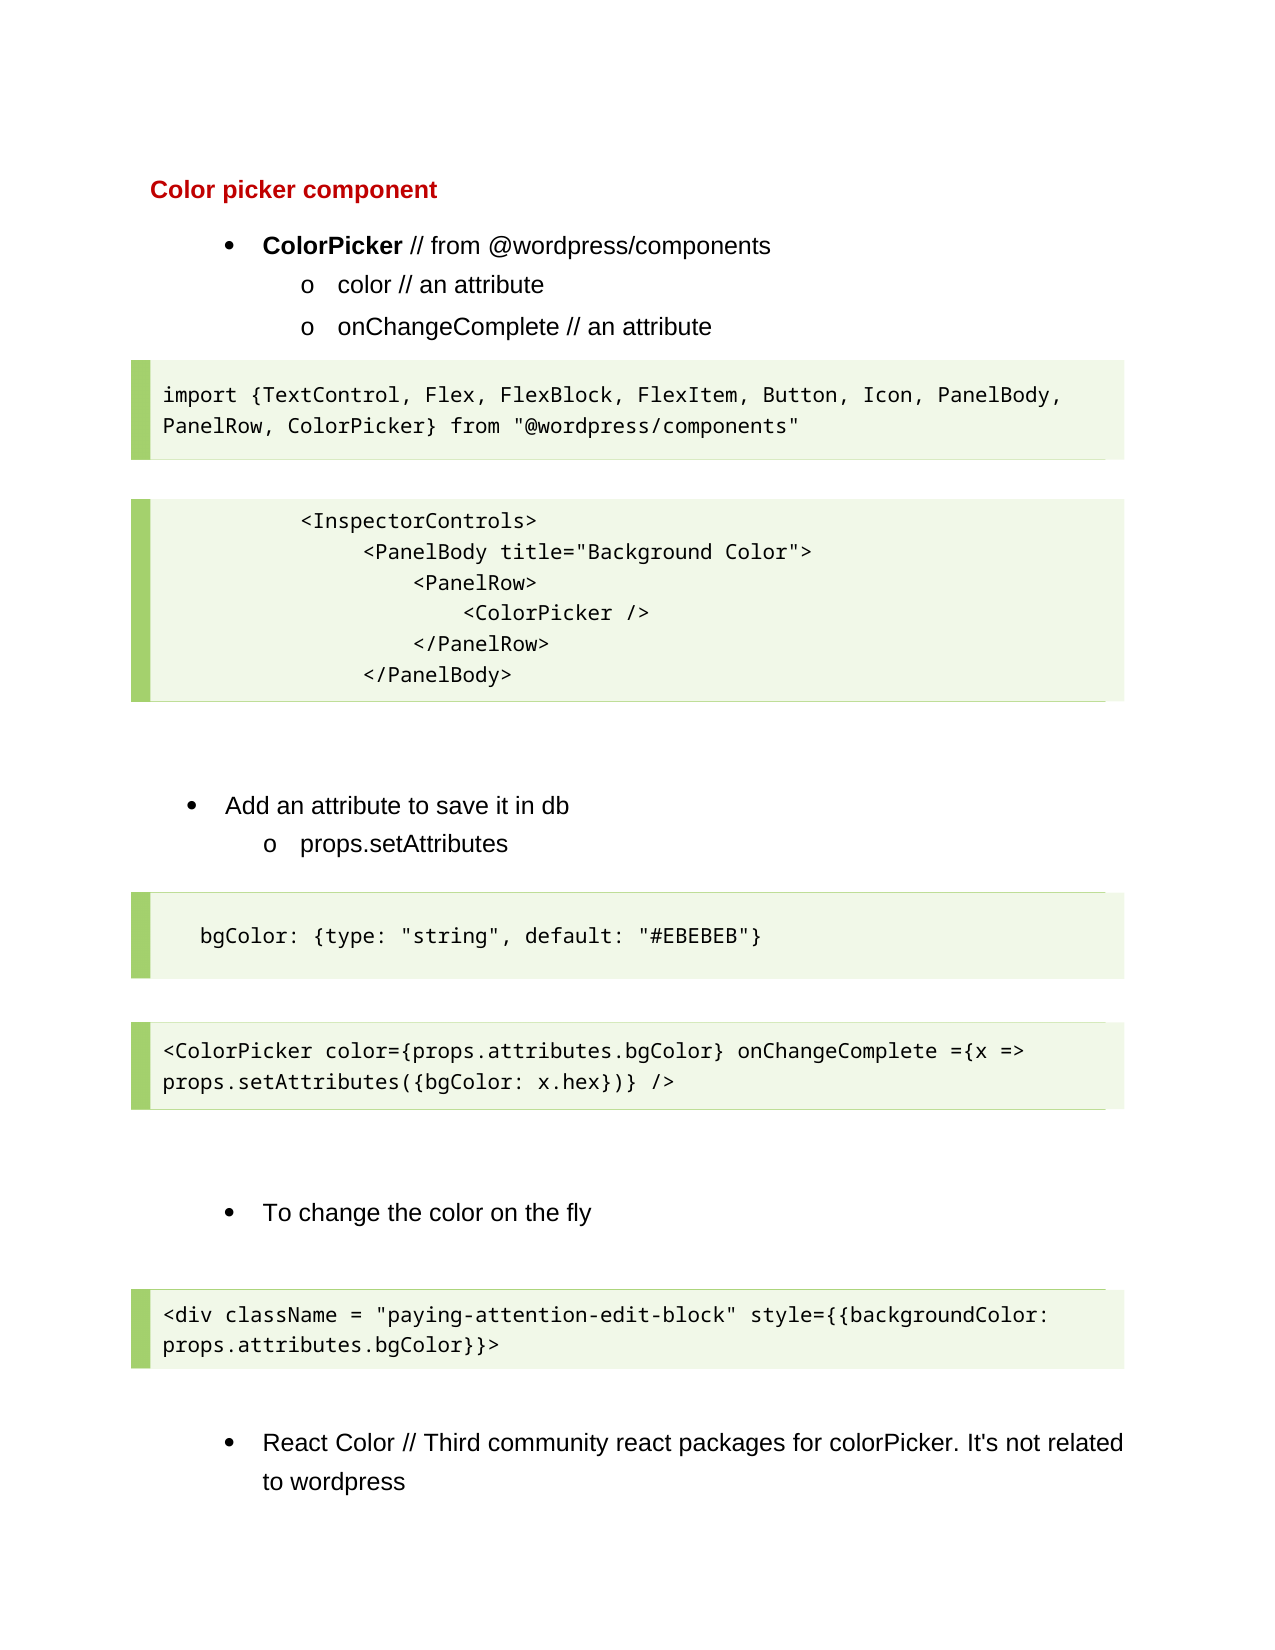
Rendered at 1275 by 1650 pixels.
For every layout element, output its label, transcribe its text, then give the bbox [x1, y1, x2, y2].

list To change the color on the fly [225, 1198, 1125, 1227]
list ColorPicker // from @wordpress/components [225, 231, 1125, 260]
text Color picker component [150, 175, 1125, 204]
list props.setAttributes [262, 829, 1125, 860]
list color // an attribute [300, 270, 1125, 301]
text Add an attribute to save it in db [187, 791, 1125, 819]
list onChangeComplete // an attribute [300, 312, 1125, 342]
list React Color // Third community react packages for colorPicker. It's not related to wordpress [225, 1428, 1125, 1495]
